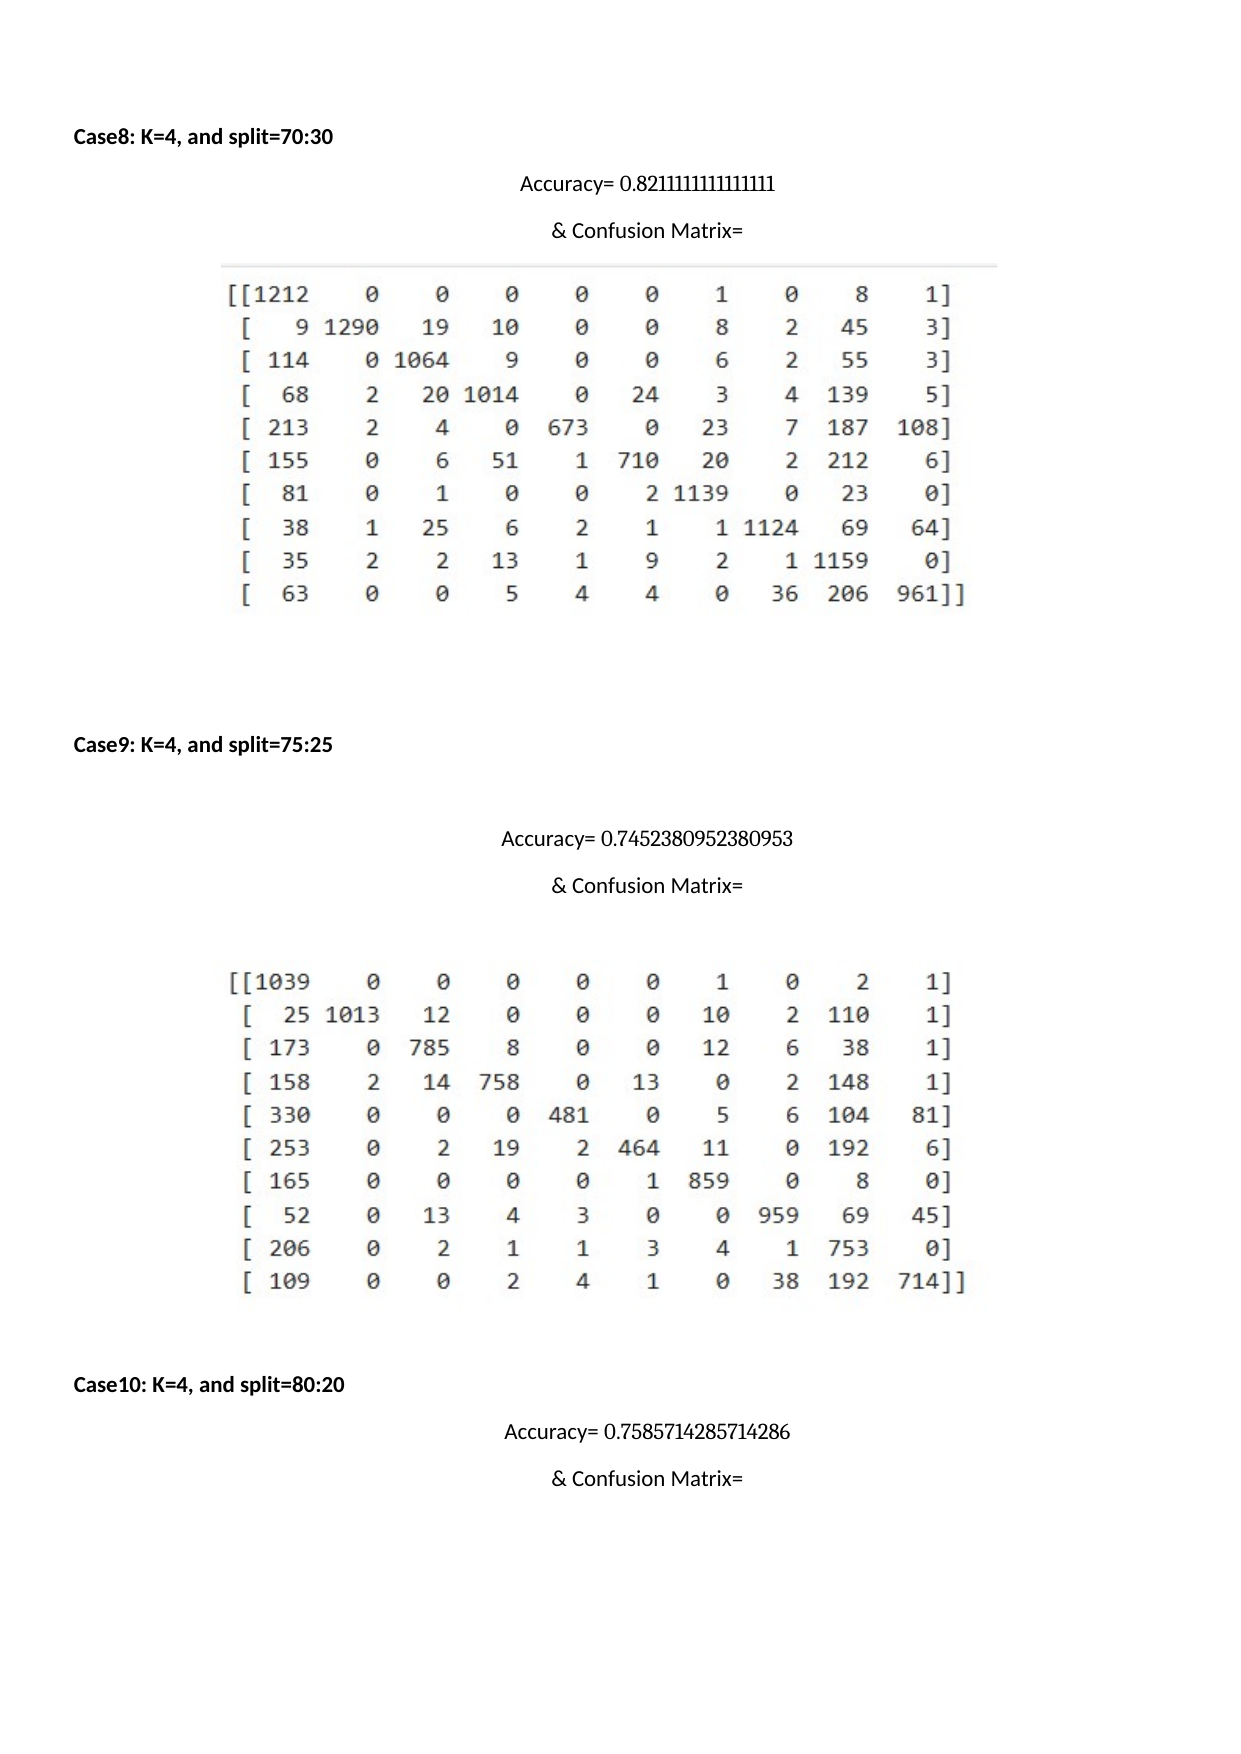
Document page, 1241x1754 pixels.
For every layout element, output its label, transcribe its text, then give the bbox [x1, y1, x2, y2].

text Accuracy= 0.7585714285714286 [129, 1417, 1165, 1445]
subtitle Case10: K=4, and split=80:20 [73, 1370, 1165, 1398]
text Accuracy= 0.7452380952380953 [129, 824, 1165, 852]
subtitle Case9: K=4, and split=75:25 [73, 730, 1165, 758]
picture [220, 263, 998, 625]
subtitle Case8: K=4, and split=70:30 [73, 122, 1165, 150]
picture [212, 960, 1022, 1311]
text & Confusion Matrix= [129, 216, 1165, 244]
text & Confusion Matrix= [129, 872, 1165, 899]
text & Confusion Matrix= [129, 1464, 1165, 1492]
text Accuracy= 0.8211111111111111 [129, 169, 1165, 197]
